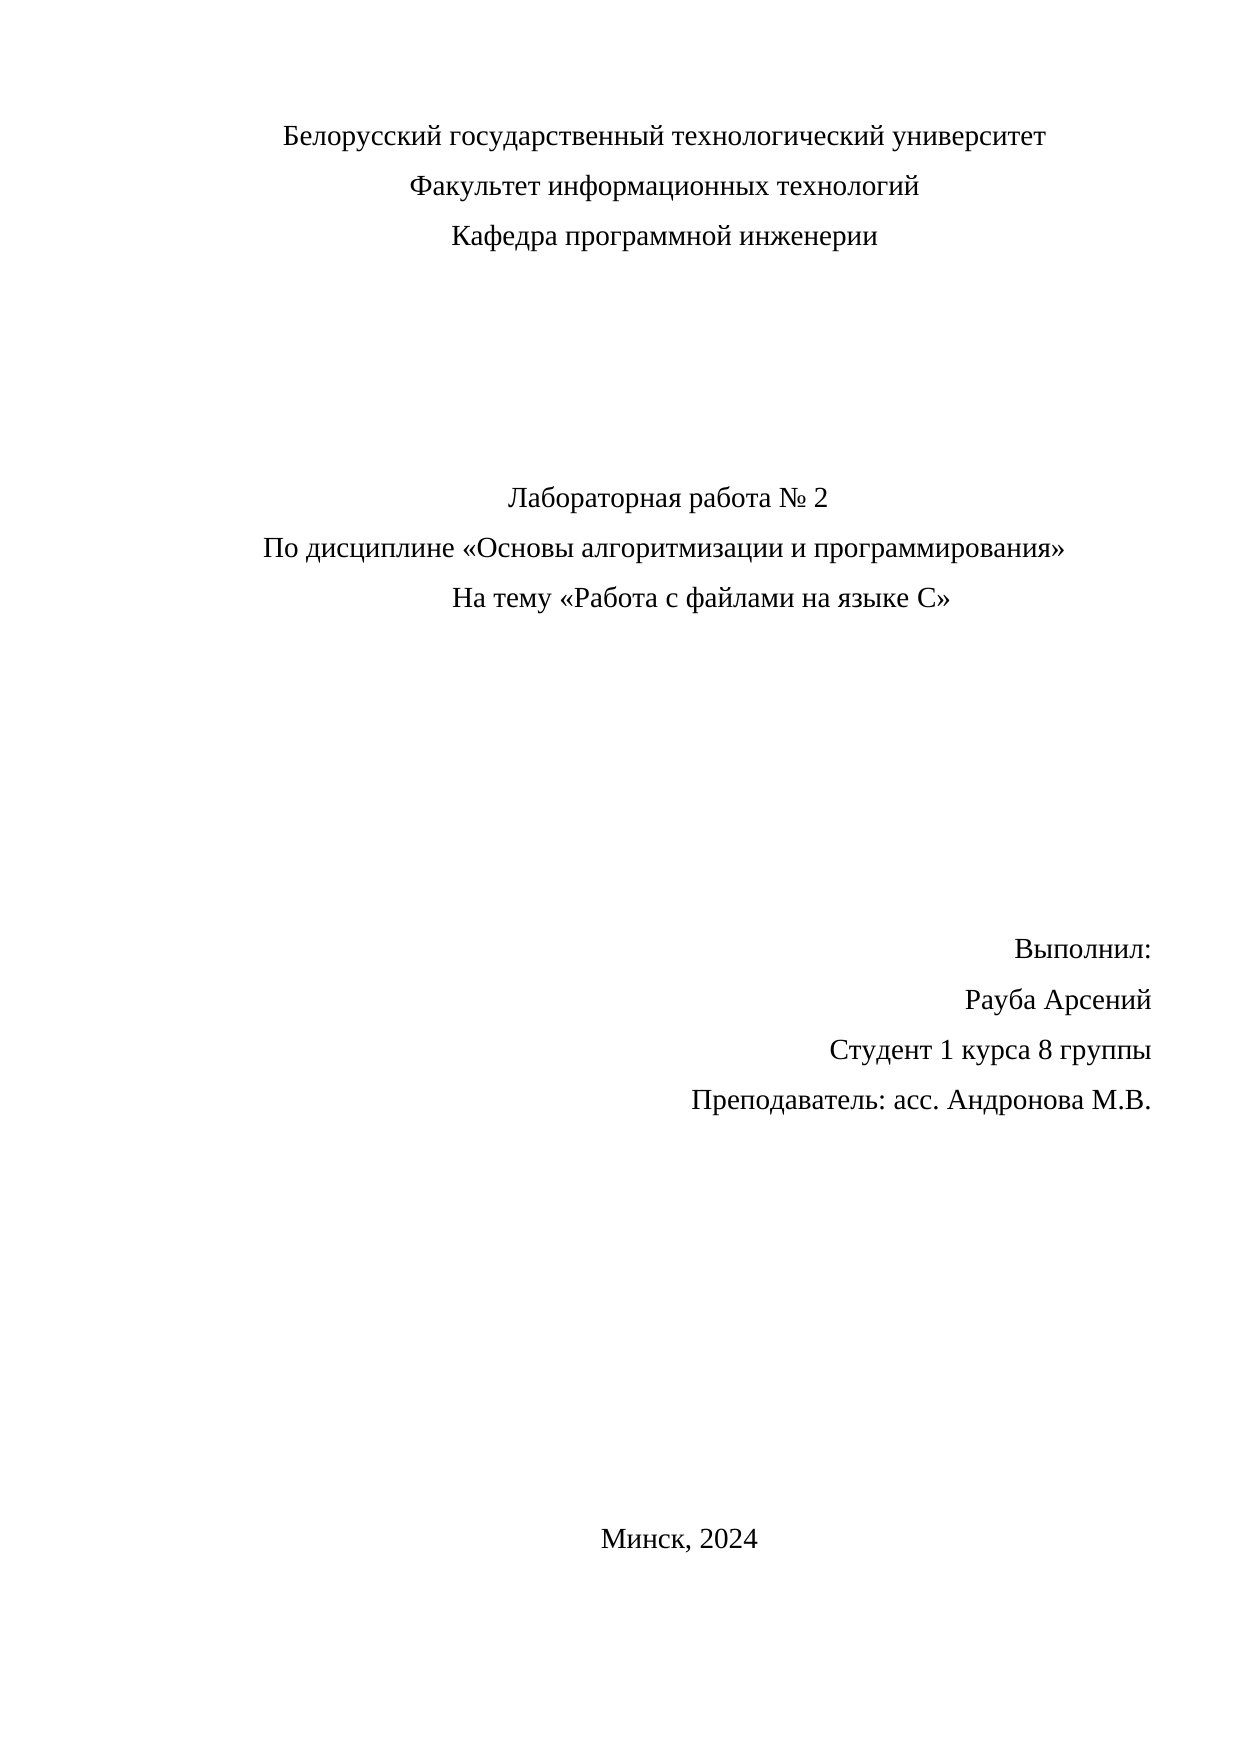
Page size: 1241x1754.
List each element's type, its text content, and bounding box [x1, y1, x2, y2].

text Студент 1 курса 8 группы [177, 1032, 1152, 1066]
text Выполнил: [177, 932, 1152, 965]
text На тему «Работа с файлами на языке C» [177, 580, 1152, 614]
text Факультет информационных технологий [177, 168, 1152, 202]
text Кафедра программной инженерии [177, 218, 1152, 252]
text Минск, 2024 [177, 1521, 1152, 1555]
text Преподаватель: асс. Андронова М.В. [177, 1082, 1152, 1116]
text Лабораторная работа № 2 [177, 480, 1152, 513]
text Рауба Арсений [177, 982, 1152, 1015]
text Белорусский государственный технологический университет [177, 118, 1152, 152]
text По дисциплине «Основы алгоритмизации и программирования» [177, 530, 1152, 563]
